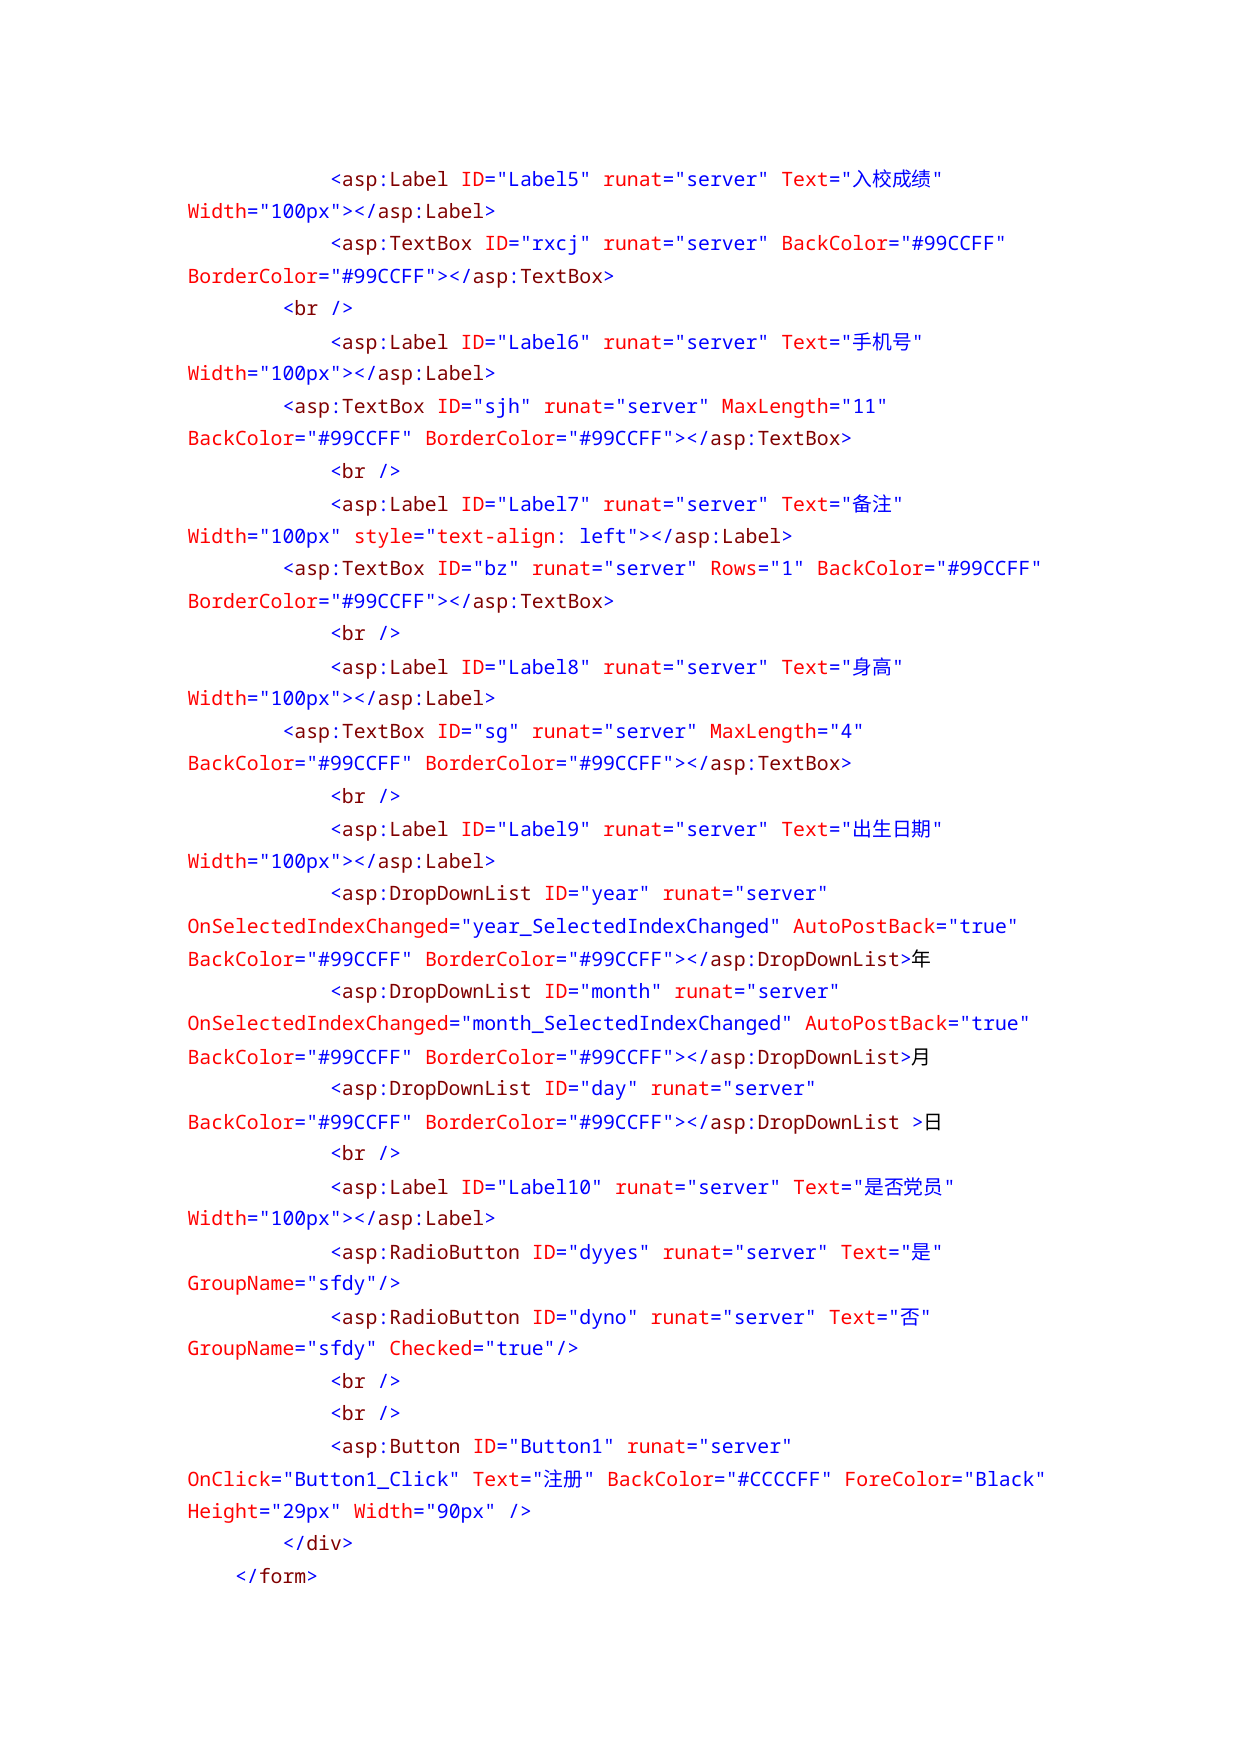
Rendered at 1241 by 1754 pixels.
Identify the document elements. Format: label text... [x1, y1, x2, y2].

text <asp:TextBox ID="sg" runat="server" MaxLength="4" BackColor="#99CCFF" BorderColor="#99CCFF"></asp:TextBox> [187, 714, 1053, 779]
text <asp:DropDownList ID="day" runat="server" BackColor="#99CCFF" BorderColor="#99CCFF"></asp:DropDownList >日 [187, 1072, 1053, 1137]
text <asp:Label ID="Label7" runat="server" Text="备注" Width="100px" style="text-align: left"></asp:Label> [187, 487, 1053, 552]
text <asp:Label ID="Label5" runat="server" Text="入校成绩" Width="100px"></asp:Label> [187, 162, 1053, 227]
text <asp:TextBox ID="sjh" runat="server" MaxLength="11" BackColor="#99CCFF" BorderColor="#99CCFF"></asp:TextBox> [187, 389, 1053, 454]
text <asp:RadioButton ID="dyyes" runat="server" Text="是" GroupName="sfdy"/> [187, 1234, 1053, 1299]
text <asp:Label ID="Label9" runat="server" Text="出生日期" Width="100px"></asp:Label> [187, 812, 1053, 877]
text <br /> [187, 292, 1053, 324]
text <br /> [187, 617, 1053, 649]
text <br /> [187, 454, 1053, 487]
text <asp:Label ID="Label10" runat="server" Text="是否党员" Width="100px"></asp:Label> [187, 1169, 1053, 1234]
text <br /> [187, 1364, 1053, 1397]
text <br /> [187, 1397, 1053, 1429]
text </form> [187, 1559, 1053, 1592]
text <asp:TextBox ID="bz" runat="server" Rows="1" BackColor="#99CCFF" BorderColor="#99CCFF"></asp:TextBox> [187, 552, 1053, 617]
text <br /> [187, 1137, 1053, 1169]
text <asp:Label ID="Label6" runat="server" Text="手机号" Width="100px"></asp:Label> [187, 324, 1053, 389]
text <asp:RadioButton ID="dyno" runat="server" Text="否" GroupName="sfdy" Checked="true"/> [187, 1299, 1053, 1364]
text <asp:TextBox ID="rxcj" runat="server" BackColor="#99CCFF" BorderColor="#99CCFF"></asp:TextBox> [187, 227, 1053, 292]
text <br /> [187, 779, 1053, 812]
text <asp:DropDownList ID="month" runat="server" OnSelectedIndexChanged="month_SelectedIndexChanged" AutoPostBack="true" BackColor="#99CCFF" BorderColor="#99CCFF"></asp:DropDownList>月 [187, 974, 1053, 1072]
text <asp:Label ID="Label8" runat="server" Text="身高" Width="100px"></asp:Label> [187, 649, 1053, 714]
text <asp:Button ID="Button1" runat="server" OnClick="Button1_Click" Text="注册" BackColor="#CCCCFF" ForeColor="Black" Height="29px" Width="90px" /> [187, 1429, 1053, 1527]
text <asp:DropDownList ID="year" runat="server" OnSelectedIndexChanged="year_SelectedIndexChanged" AutoPostBack="true" BackColor="#99CCFF" BorderColor="#99CCFF"></asp:DropDownList>年 [187, 877, 1053, 974]
text </div> [187, 1527, 1053, 1559]
